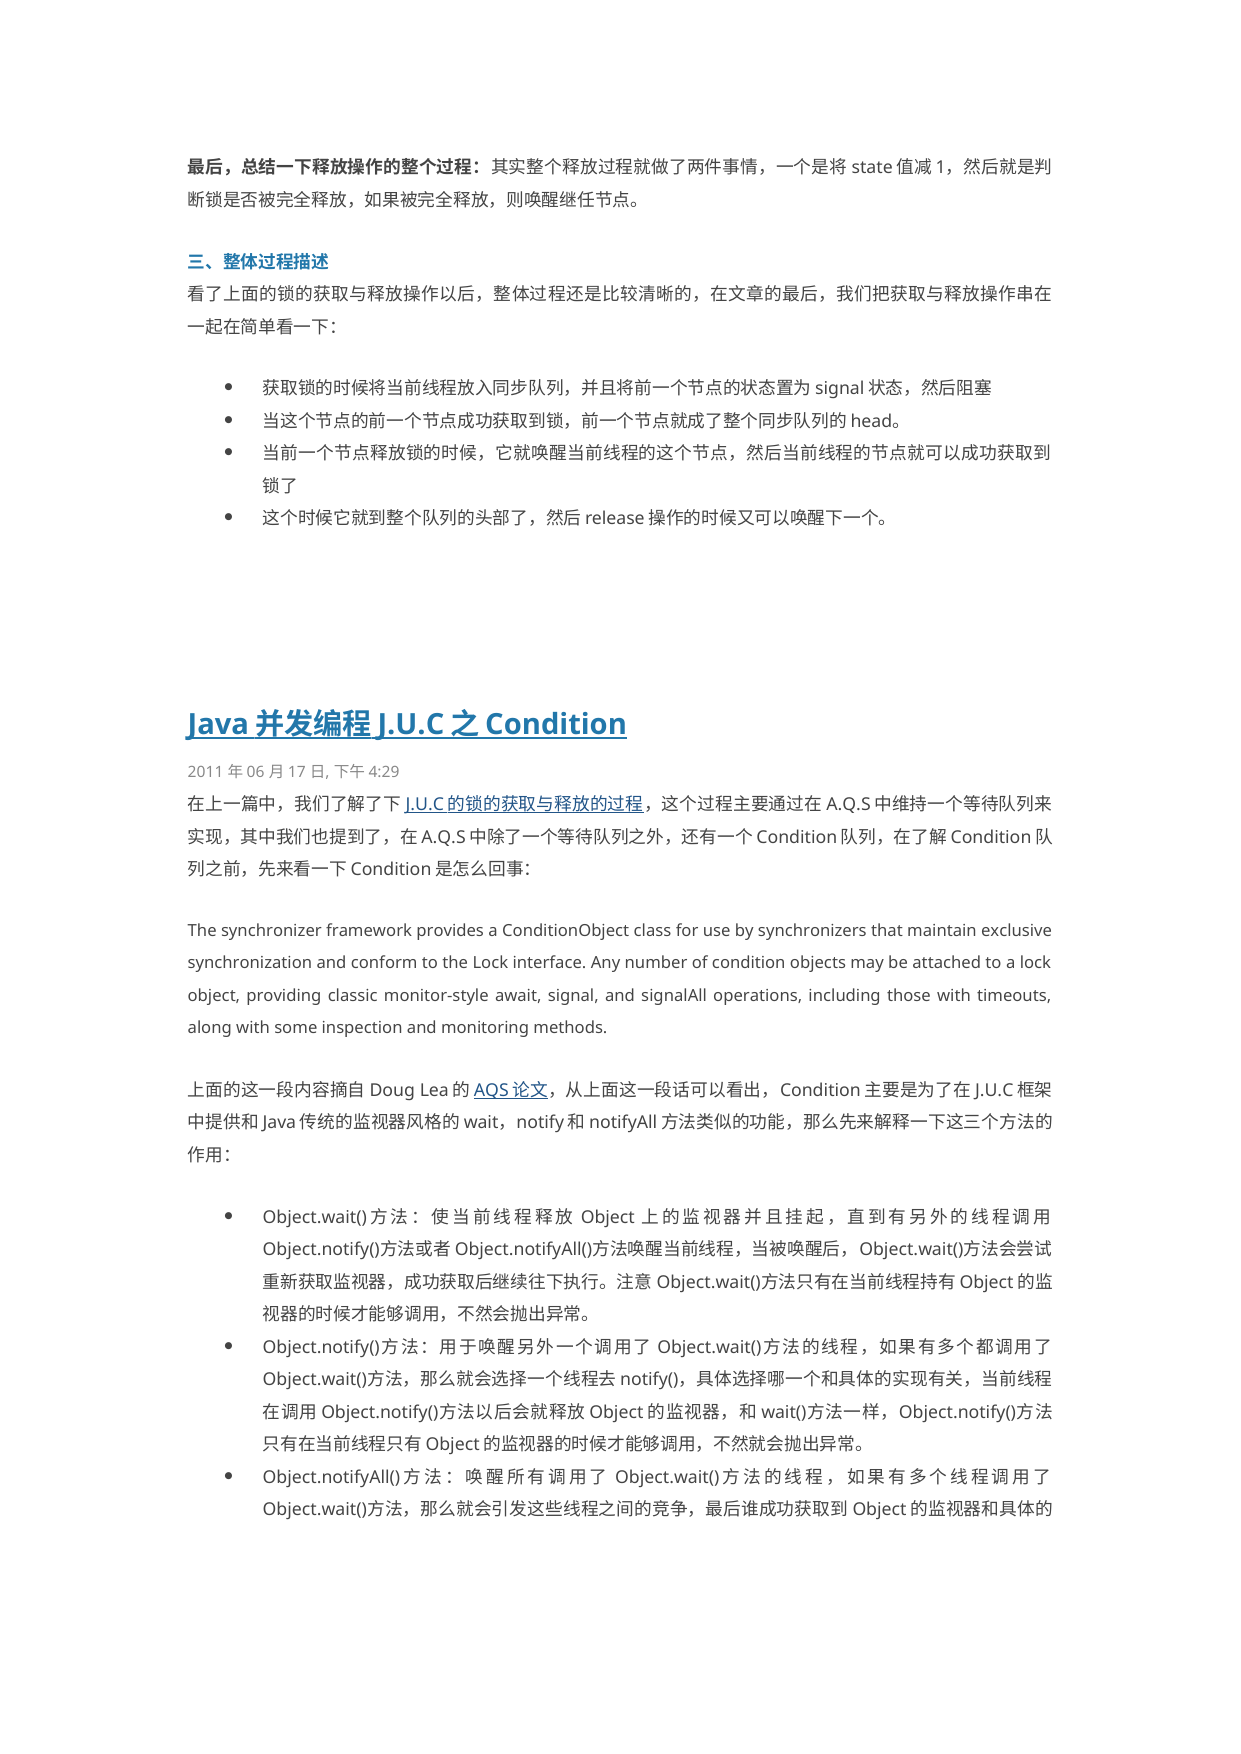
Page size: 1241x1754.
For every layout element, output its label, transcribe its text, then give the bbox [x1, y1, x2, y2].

text 在上一篇中，我们了解了下J.U.C的锁的获取与释放的过程，这个过程主要通过在A.Q.S中维持一个等待队列来实现，其中我们也提到了，在A.Q.S中除了一个等待队列之外，还有一个Condition队列，在了解Condition队列之前，先来看一下Condition是怎么回事： [187, 787, 1053, 884]
list 当前一个节点释放锁的时候，它就唤醒当前线程的这个节点，然后当前线程的节点就可以成功获取到锁了 [225, 436, 1053, 501]
list 当这个节点的前一个节点成功获取到锁，前一个节点就成了整个同步队列的head。 [225, 403, 1053, 436]
text 看了上面的锁的获取与释放操作以后，整体过程还是比较清晰的，在文章的最后，我们把获取与释放操作串在一起在简单看一下： [187, 277, 1053, 342]
text 2011 年 06 月 17 日, 下午 4:29 [187, 754, 1053, 787]
text The synchronizer framework provides a ConditionObject class for use by synchronizers that maintain exclusive synchronization and conform to the Lock interface. Any number of condition objects may be attached to a lock object, providing classic monitor-style await, signal, and signalAll operations, including those with timeouts, along with some inspection and monitoring methods. [187, 913, 1053, 1043]
list 这个时候它就到整个队列的头部了，然后release操作的时候又可以唤醒下一个。 [225, 501, 1053, 533]
list Object.wait()方法：使当前线程释放Object上的监视器并且挂起，直到有另外的线程调用Object.notify()方法或者Object.notifyAll()方法唤醒当前线程，当被唤醒后，Object.wait()方法会尝试重新获取监视器，成功获取后继续往下执行。注意Object.wait()方法只有在当前线程持有Object的监视器的时候才能够调用，不然会抛出异常。 [225, 1199, 1053, 1329]
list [225, 1459, 1053, 1524]
subtitle 三、整体过程描述 [187, 244, 1053, 277]
list 获取锁的时候将当前线程放入同步队列，并且将前一个节点的状态置为signal状态，然后阻塞 [225, 371, 1053, 403]
text 上面的这一段内容摘自Doug Lea的AQS论文，从上面这一段话可以看出，Condition主要是为了在J.U.C框架中提供和Java传统的监视器风格的wait，notify和notifyAll方法类似的功能，那么先来解释一下这三个方法的作用： [187, 1072, 1053, 1170]
text 最后，总结一下释放操作的整个过程：其实整个释放过程就做了两件事情，一个是将state值减1，然后就是判断锁是否被完全释放，如果被完全释放，则唤醒继任节点。 [187, 150, 1053, 215]
list Object.notify()方法：用于唤醒另外一个调用了Object.wait()方法的线程，如果有多个都调用了Object.wait()方法，那么就会选择一个线程去notify()，具体选择哪一个和具体的实现有关，当前线程在调用Object.notify()方法以后会就释放Object的监视器，和wait()方法一样，Object.notify()方法只有在当前线程只有Object的监视器的时候才能够调用，不然就会抛出异常。 [225, 1329, 1053, 1459]
subtitle Java并发编程J.U.C之Condition [187, 689, 1053, 754]
